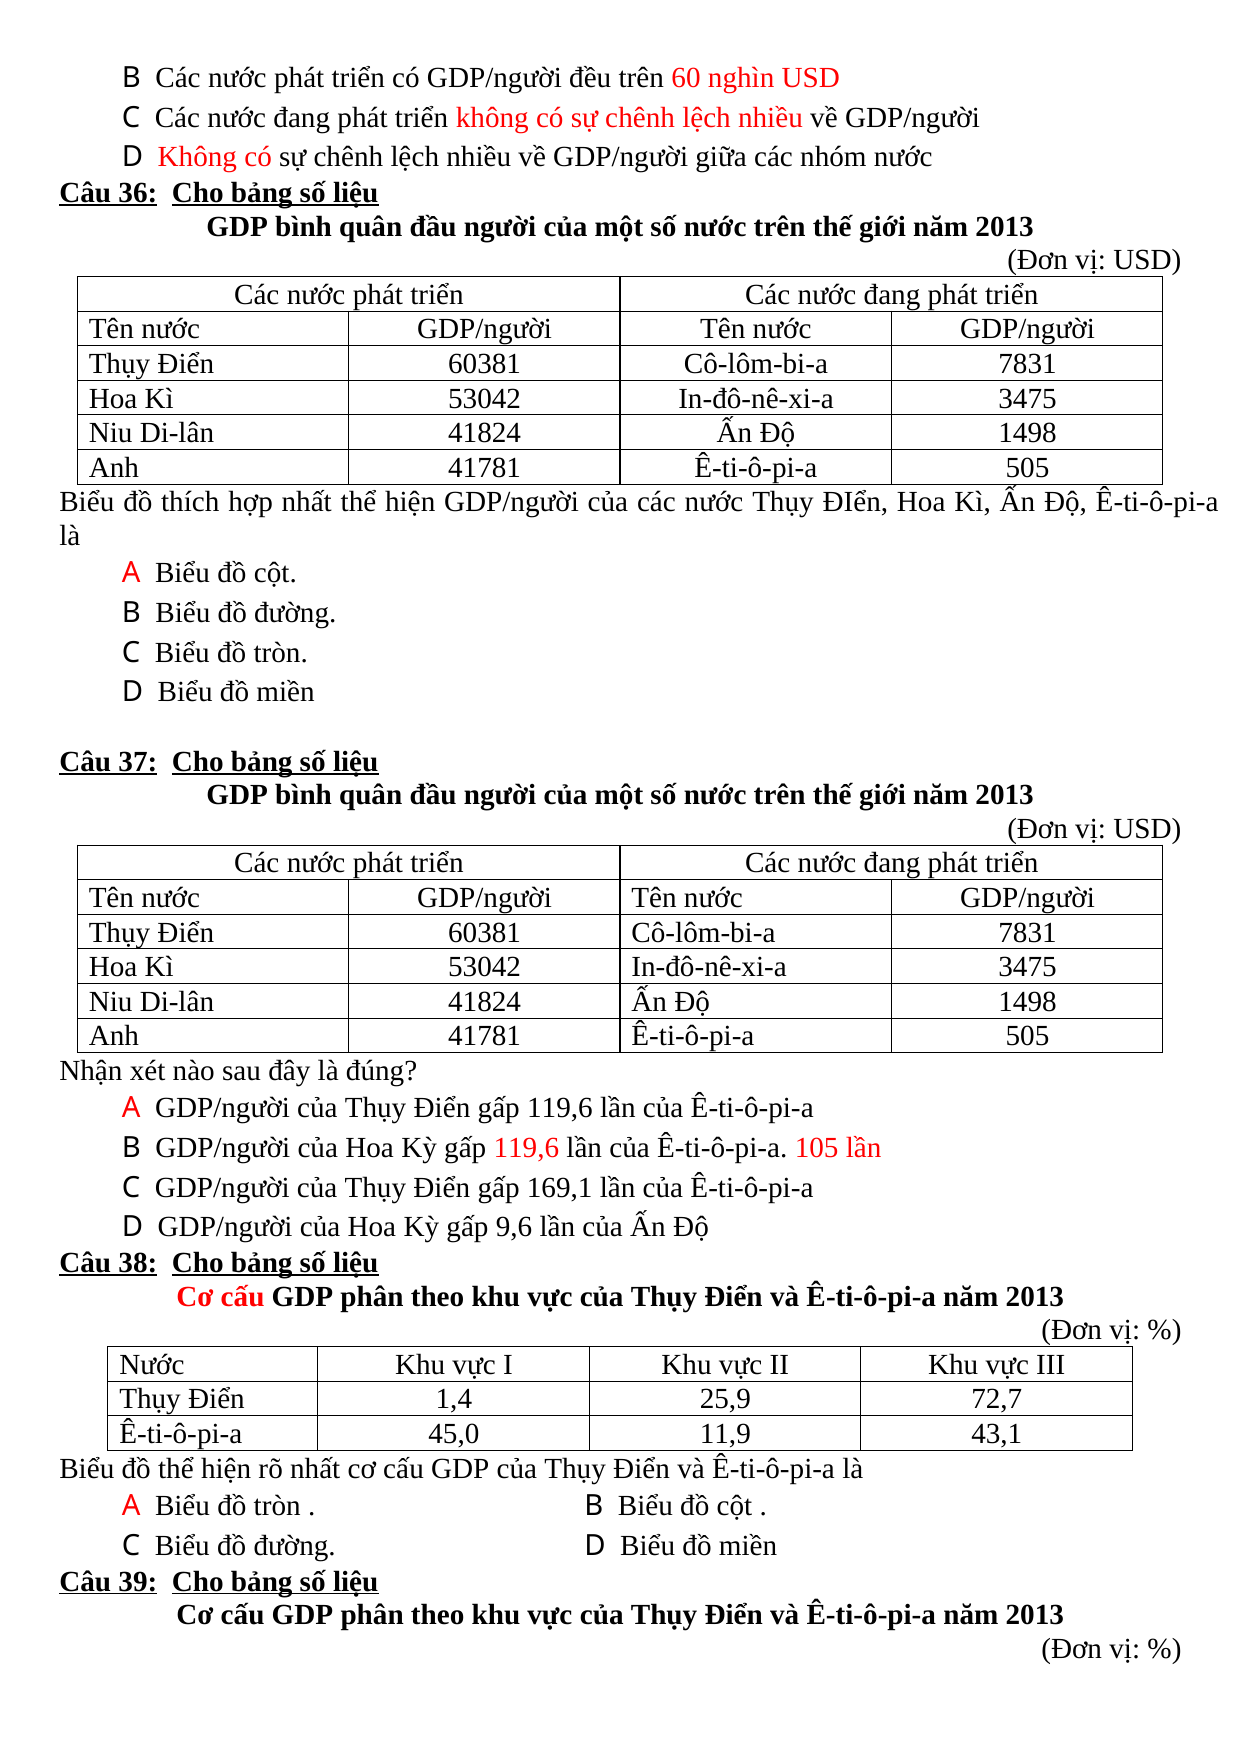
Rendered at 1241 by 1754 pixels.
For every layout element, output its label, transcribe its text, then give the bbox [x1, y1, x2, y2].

table_cell GDP/người [349, 880, 619, 914]
text D Không có sự chênh lệch nhiều về GDP/người giữa các nhóm nước [59, 136, 1181, 175]
text Nhận xét nào sau đây là đúng? [59, 1053, 1181, 1087]
table_cell Thụy Điển [108, 1382, 317, 1415]
table_cell 45,0 [318, 1416, 589, 1450]
table_cell Anh [78, 1019, 348, 1052]
table_cell Cô-lôm-bi-a [621, 346, 891, 380]
table_cell 41824 [349, 415, 619, 449]
text (Đơn vị: %) [59, 1631, 1181, 1664]
text GDP bình quân đầu người của một số nước trên thế giới năm 2013 [59, 777, 1181, 811]
table_cell Thụy Điển [78, 915, 348, 948]
table_cell 53042 [349, 381, 619, 414]
table_cell 505 [892, 1019, 1162, 1052]
table_cell Hoa Kì [78, 381, 348, 414]
table_header Khu vực I [318, 1347, 589, 1381]
table_cell 11,9 [590, 1416, 860, 1450]
table_cell GDP/người [892, 880, 1162, 914]
table_cell 1498 [892, 984, 1162, 1017]
table_cell Tên nước [78, 312, 348, 345]
table_cell Niu Di-lân [78, 984, 348, 1017]
table_cell 25,9 [590, 1382, 860, 1415]
table_header Khu vực III [861, 1347, 1132, 1381]
text Câu 36: Cho bảng số liệu [59, 175, 1181, 209]
table_cell Cô-lôm-bi-a [621, 915, 891, 948]
table_cell 43,1 [861, 1416, 1132, 1450]
table_cell 41781 [349, 450, 619, 483]
table_cell Anh [78, 450, 348, 483]
text A GDP/người của Thụy Điển gấp 119,6 lần của Ê-ti-ô-pi-a [59, 1087, 1181, 1126]
table_cell GDP/người [349, 312, 619, 345]
table_cell Hoa Kì [78, 949, 348, 983]
table_cell 72,7 [861, 1382, 1132, 1415]
table_cell 1498 [892, 415, 1162, 449]
table_cell Thụy Điển [78, 346, 348, 380]
table_cell 60381 [349, 915, 619, 948]
table_header Các nước đang phát triển [621, 846, 1162, 879]
table_cell 3475 [892, 949, 1162, 983]
table_cell Ê-ti-ô-pi-a [621, 1019, 891, 1052]
table_header Các nước phát triển [78, 277, 619, 311]
text Biểu đồ thích hợp nhất thể hiện GDP/người của các nước Thụy ĐIển, Hoa Kì, Ấn Độ, Ê-ti-ô-pi-a là [59, 484, 1221, 552]
table_header Khu vực II [590, 1347, 860, 1381]
text (Đơn vị: USD) [59, 242, 1181, 276]
table_header Các nước đang phát triển [621, 277, 1162, 311]
text D GDP/người của Hoa Kỳ gấp 9,6 lần của Ấn Độ [59, 1206, 1181, 1245]
table_cell 7831 [892, 915, 1162, 948]
text Cơ cấu GDP phân theo khu vực của Thụy Điển và Ê-ti-ô-pi-a năm 2013 [59, 1597, 1181, 1631]
text Biểu đồ thể hiện rõ nhất cơ cấu GDP của Thụy Điển và Ê-ti-ô-pi-a là [59, 1451, 1181, 1484]
text C GDP/người của Thụy Điển gấp 169,1 lần của Ê-ti-ô-pi-a [59, 1166, 1181, 1206]
table_cell 41781 [349, 1019, 619, 1052]
table_cell 505 [892, 450, 1162, 483]
text B Biểu đồ đường. [59, 591, 1181, 631]
text Câu 37: Cho bảng số liệu [59, 744, 1181, 777]
text A Biểu đồ cột. [59, 552, 1181, 591]
text A Biểu đồ tròn . B Biểu đồ cột . [59, 1484, 1181, 1524]
text C Biểu đồ tròn. [59, 631, 1181, 671]
text B Các nước phát triển có GDP/người đều trên 60 nghìn USD [59, 56, 1181, 96]
text D Biểu đồ miền [59, 671, 1181, 710]
text GDP bình quân đầu người của một số nước trên thế giới năm 2013 [59, 209, 1181, 242]
table_cell In-đô-nê-xi-a [621, 381, 891, 414]
table_cell Ấn Độ [621, 984, 891, 1017]
text B GDP/người của Hoa Kỳ gấp 119,6 lần của Ê-ti-ô-pi-a. 105 lần [59, 1126, 1181, 1166]
table_header Các nước phát triển [78, 846, 619, 879]
text (Đơn vị: USD) [59, 811, 1181, 844]
table_cell 7831 [892, 346, 1162, 380]
table_cell Ê-ti-ô-pi-a [621, 450, 891, 483]
table_cell Tên nước [78, 880, 348, 914]
table_header Nước [108, 1347, 317, 1381]
table_cell 1,4 [318, 1382, 589, 1415]
text C Các nước đang phát triển không có sự chênh lệch nhiều về GDP/người [59, 96, 1181, 136]
text (Đơn vị: %) [59, 1312, 1181, 1346]
text Câu 38: Cho bảng số liệu [59, 1245, 1181, 1279]
table_cell Niu Di-lân [78, 415, 348, 449]
table_cell 41824 [349, 984, 619, 1017]
table_cell Tên nước [621, 880, 891, 914]
table_cell 53042 [349, 949, 619, 983]
table_cell 60381 [349, 346, 619, 380]
text C Biểu đồ đường. D Biểu đồ miền [59, 1524, 1181, 1564]
table_cell In-đô-nê-xi-a [621, 949, 891, 983]
text Cơ cấu GDP phân theo khu vực của Thụy Điển và Ê-ti-ô-pi-a năm 2013 [59, 1279, 1181, 1312]
text Câu 39: Cho bảng số liệu [59, 1564, 1181, 1597]
table_cell GDP/người [892, 312, 1162, 345]
table_cell Tên nước [621, 312, 891, 345]
table_cell Ê-ti-ô-pi-a [108, 1416, 317, 1450]
table_cell 3475 [892, 381, 1162, 414]
table_cell Ấn Độ [621, 415, 891, 449]
